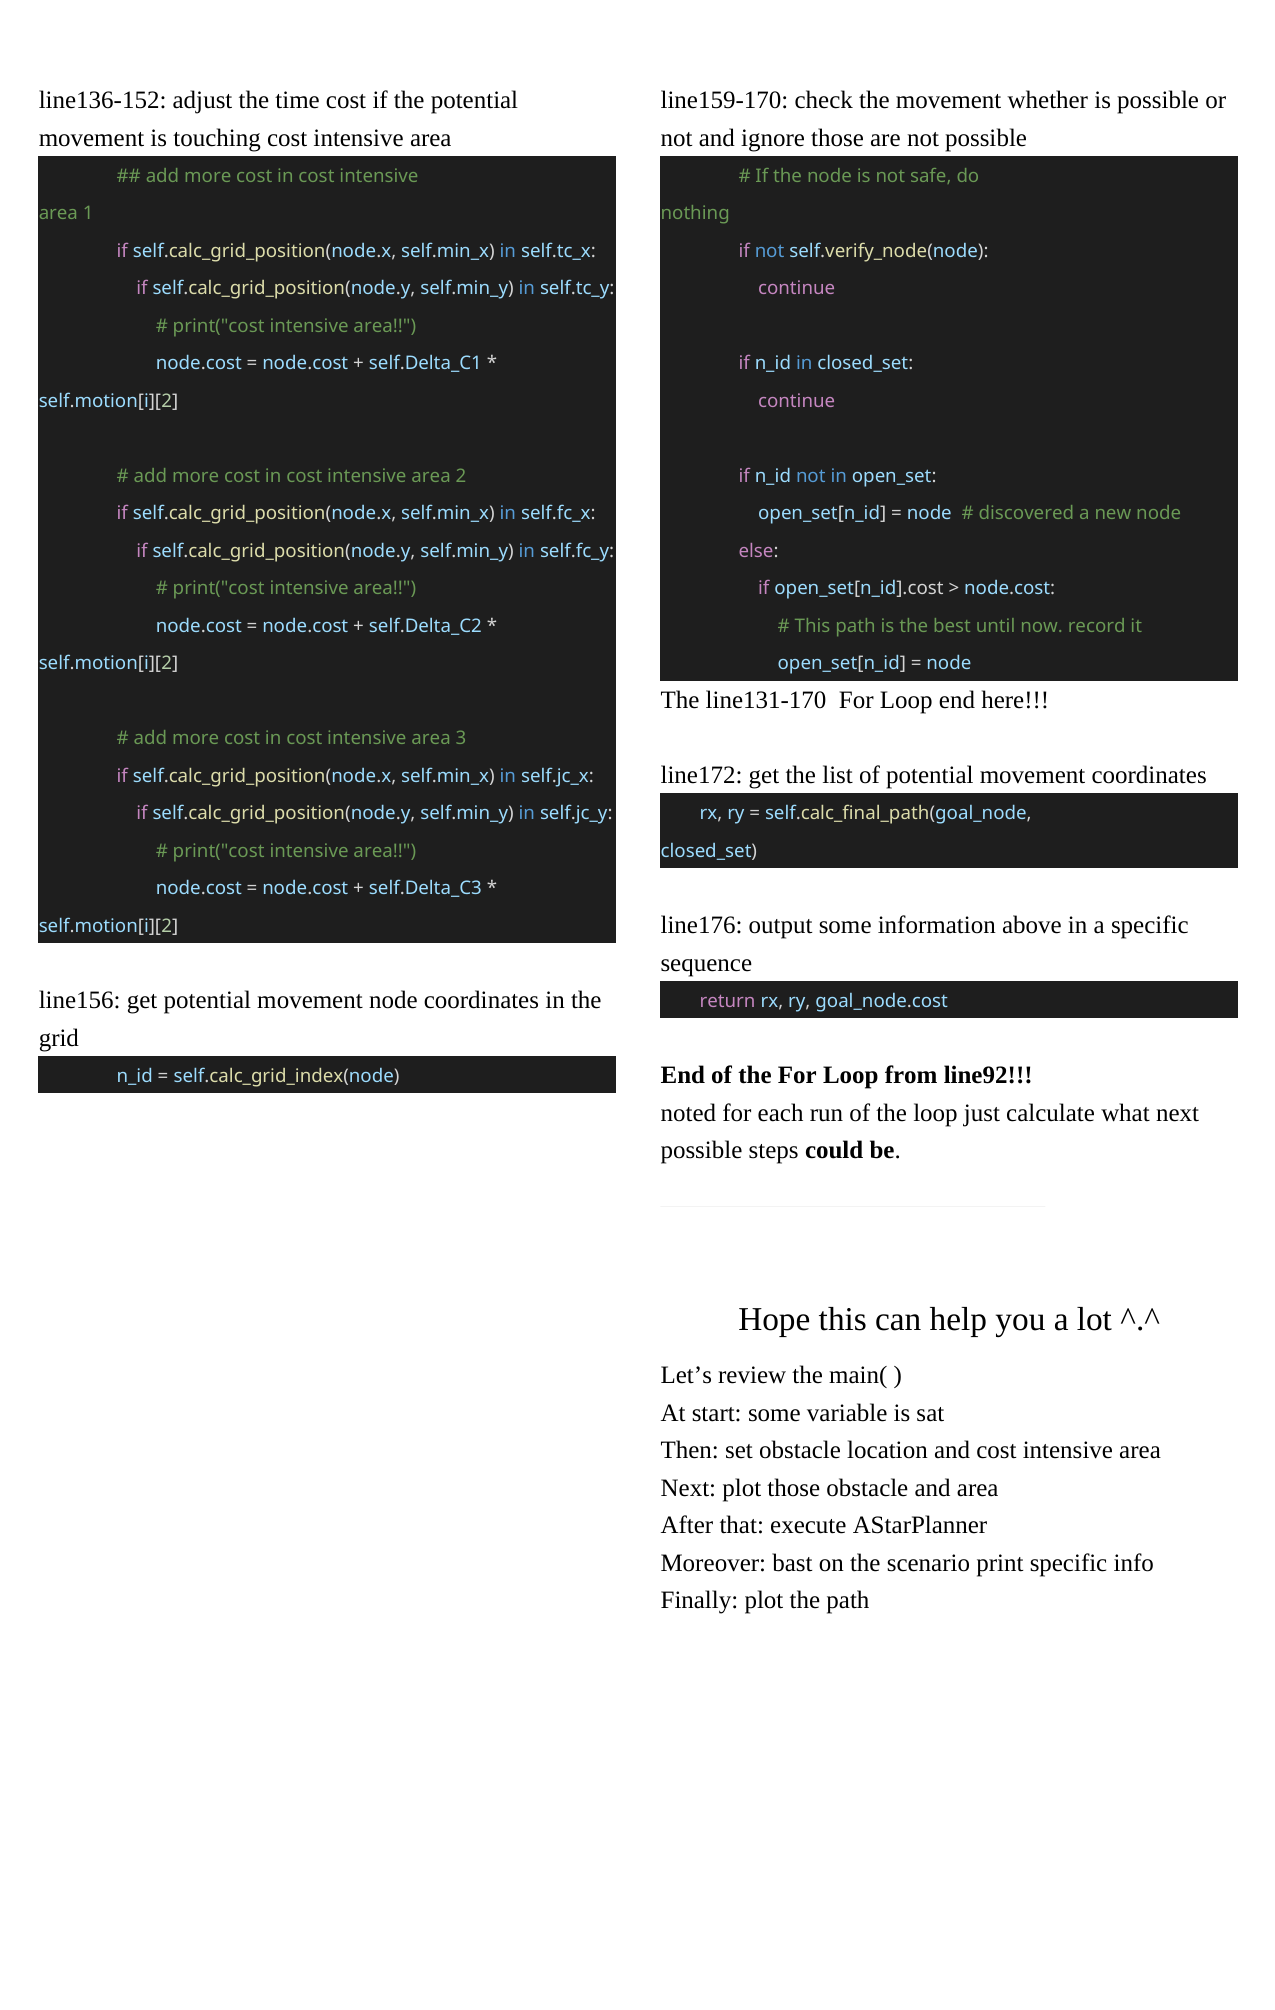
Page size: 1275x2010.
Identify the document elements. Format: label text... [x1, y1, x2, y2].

text node.cost = node.cost + self.Delta_C3 * self.motion[i][2] [38, 868, 616, 943]
text line159-170: check the movement whether is possible or not and ignore those are not possible [660, 81, 1238, 156]
text open_set[n_id] = node # discovered a new node [660, 493, 1238, 531]
text if self.calc_grid_position(node.y, self.min_y) in self.fc_y: [38, 531, 616, 568]
text Finally: plot the path [660, 1581, 1238, 1618]
text Moreover: bast on the scenario print specific info [660, 1543, 1238, 1581]
text # If the node is not safe, do [660, 156, 1238, 193]
text # print("cost intensive area!!") [38, 831, 616, 868]
text rx, ry = self.calc_final_path(goal_node, [660, 793, 1238, 831]
text if not self.verify_node(node): [660, 231, 1238, 268]
text closed_set) [660, 831, 1238, 868]
text The line131-170 For Loop end here!!! [660, 681, 1238, 718]
text # add more cost in cost intensive area 3 [38, 718, 616, 756]
text if self.calc_grid_position(node.x, self.min_x) in self.fc_x: [38, 493, 616, 531]
text return rx, ry, goal_node.cost [660, 981, 1238, 1018]
text if self.calc_grid_position(node.x, self.min_x) in self.tc_x: [38, 231, 616, 268]
text End of the For Loop from line92!!! [660, 1056, 1238, 1093]
text node.cost = node.cost + self.Delta_C2 * self.motion[i][2] [38, 606, 616, 681]
text # add more cost in cost intensive area 2 [38, 456, 616, 493]
text Let’s review the main( ) [660, 1356, 1238, 1393]
text Then: set obstacle location and cost intensive area [660, 1431, 1238, 1468]
text nothing [660, 193, 1238, 231]
text continue [660, 268, 1238, 306]
text # print("cost intensive area!!") [38, 568, 616, 606]
text if open_set[n_id].cost > node.cost: [660, 568, 1238, 606]
text continue [660, 381, 1238, 418]
text if self.calc_grid_position(node.y, self.min_y) in self.tc_y: [38, 268, 616, 306]
text line176: output some information above in a specific sequence [660, 906, 1238, 981]
text if n_id not in open_set: [660, 456, 1238, 493]
text else: [660, 531, 1238, 568]
text open_set[n_id] = node [660, 643, 1238, 681]
text if self.calc_grid_position(node.y, self.min_y) in self.jc_y: [38, 793, 616, 831]
text node.cost = node.cost + self.Delta_C1 * self.motion[i][2] [38, 343, 616, 418]
text if n_id in closed_set: [660, 343, 1238, 381]
text ## add more cost in cost intensive [38, 156, 616, 193]
text area 1 [38, 193, 616, 231]
text Hope this can help you a lot ^.^ [660, 1281, 1238, 1356]
text # print("cost intensive area!!") [38, 306, 616, 343]
text At start: some variable is sat [660, 1393, 1238, 1431]
text After that: execute AStarPlanner [660, 1506, 1238, 1543]
text Next: plot those obstacle and area [660, 1468, 1238, 1506]
text # This path is the best until now. record it [660, 606, 1238, 643]
text line156: get potential movement node coordinates in the grid [38, 981, 616, 1056]
text if self.calc_grid_position(node.x, self.min_x) in self.jc_x: [38, 756, 616, 793]
text n_id = self.calc_grid_index(node) [38, 1056, 616, 1093]
text noted for each run of the loop just calculate what next possible steps could be. [660, 1093, 1238, 1168]
text line172: get the list of potential movement coordinates [660, 756, 1238, 793]
text line136-152: adjust the time cost if the potential movement is touching cost intensive area [38, 81, 616, 156]
